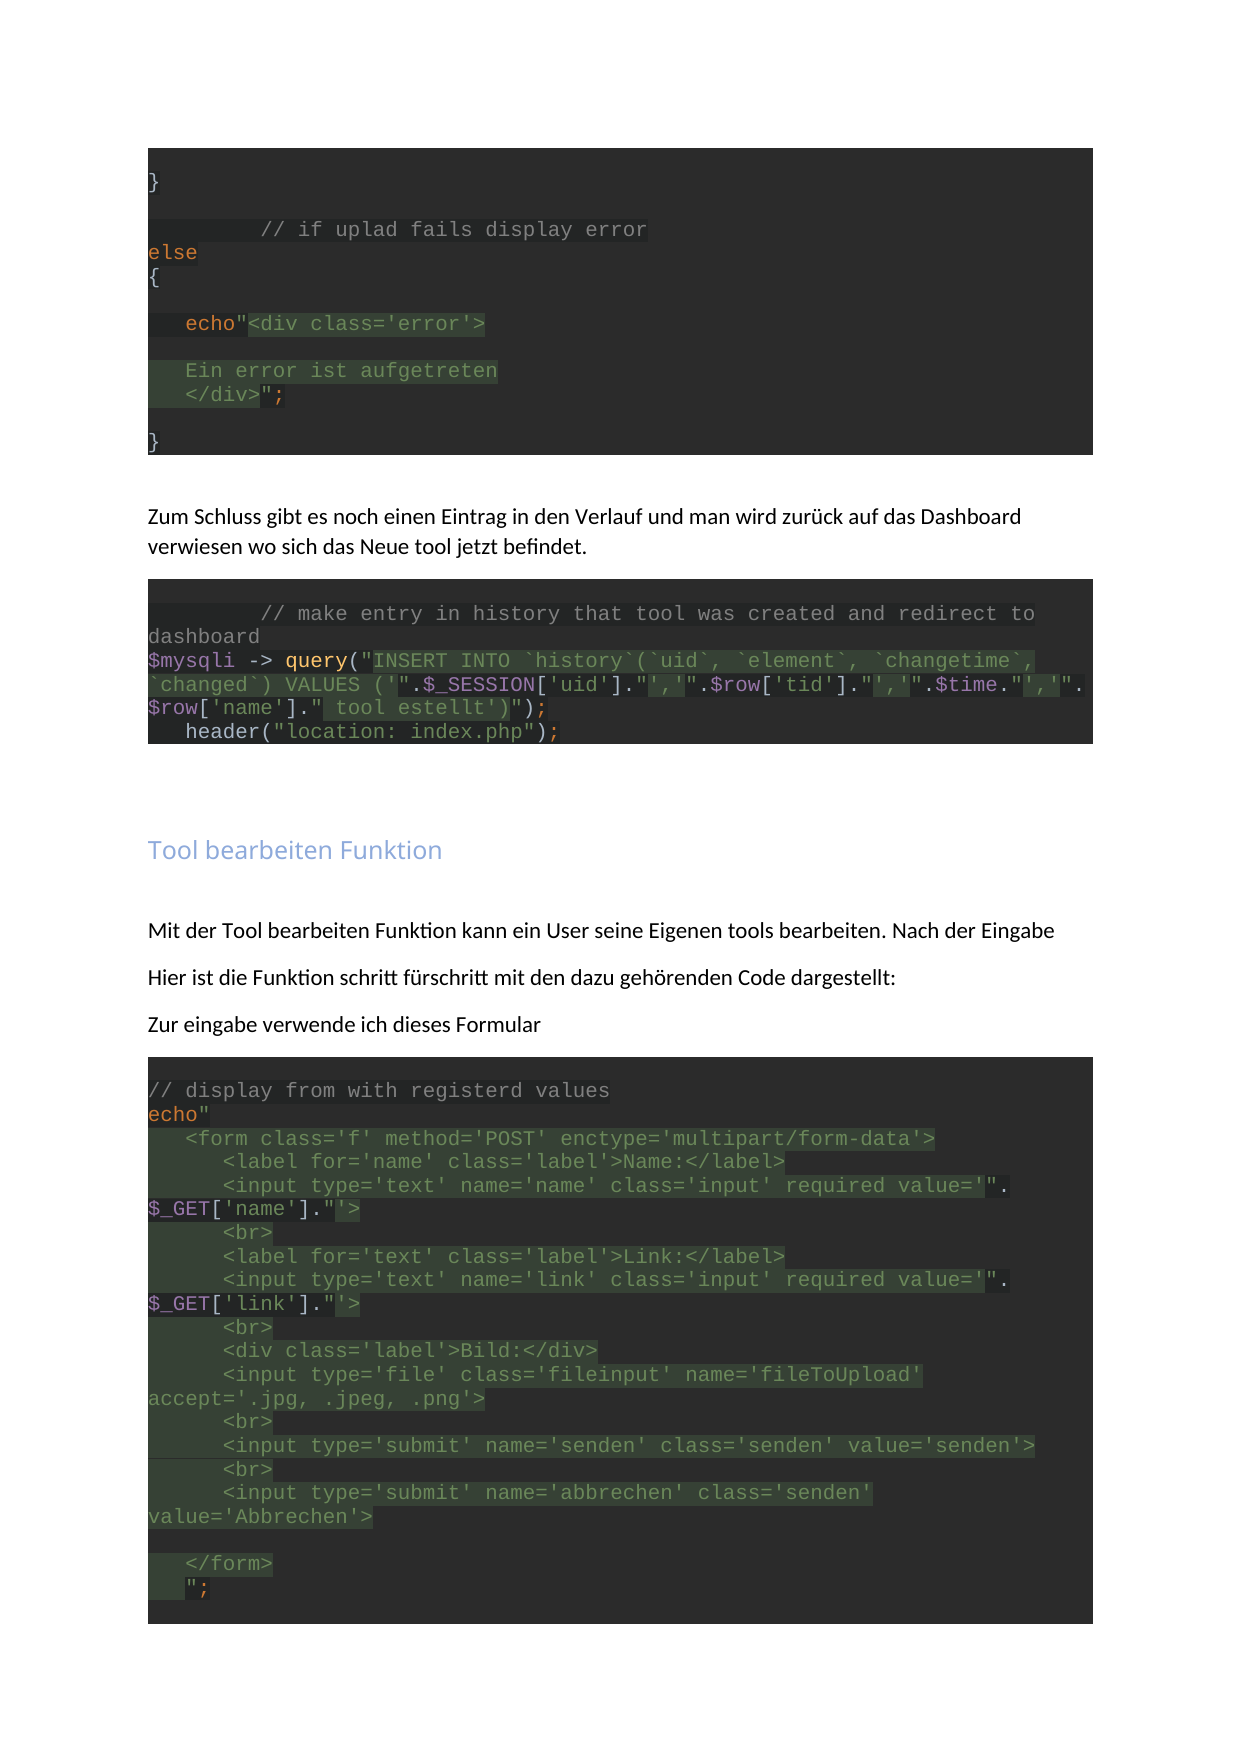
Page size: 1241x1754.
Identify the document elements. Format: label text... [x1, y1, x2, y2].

text // display from with registerd values echo" <form class='f' method='POST' enctype='multipart/form-data'> <label for='name' class='label'>Name:</label> <input type='text' name='name' class='input' required value='".$_GET['name']."'> <br> <label for='text' class='label'>Link:</label> <input type='text' name='link' class='input' required value='".$_GET['link']."'> <br> <div class='label'>Bild:</div> <input type='file' class='fileinput' name='fileToUpload' accept='.jpg, .jpeg, .png'> <br> <input type='submit' name='senden' class='senden' value='senden'> <br> <input type='submit' name='abbrechen' class='senden' value='Abbrechen'> </form> "; [148, 1080, 1093, 1600]
text Mit der Tool bearbeiten Funktion kann ein User seine Eigenen tools bearbeiten. Nach der Eingabe [148, 916, 1093, 944]
subtitle Tool bearbeiten Funktion [148, 832, 1093, 866]
text Zum Schluss gibt es noch einen Eintrag in den Verlauf und man wird zurück auf das Dashboard verwiesen wo sich das Neue tool jetzt befindet. [148, 502, 1093, 560]
text Hier ist die Funktion schritt fürschritt mit den dazu gehörenden Code dargestellt: [148, 963, 1093, 991]
text // make entry in history that tool was created and redirect to dashboard $mysqli -> query("INSERT INTO `history`(`uid`, `element`, `changetime`, `changed`) VALUES ('".$_SESSION['uid']."','".$row['tid']."','".$time."','".$row['name']." tool estellt')"); header("location: index.php"); [148, 579, 1093, 744]
text Zur eingabe verwende ich dieses Formular [148, 1010, 1093, 1038]
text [148, 148, 1093, 455]
